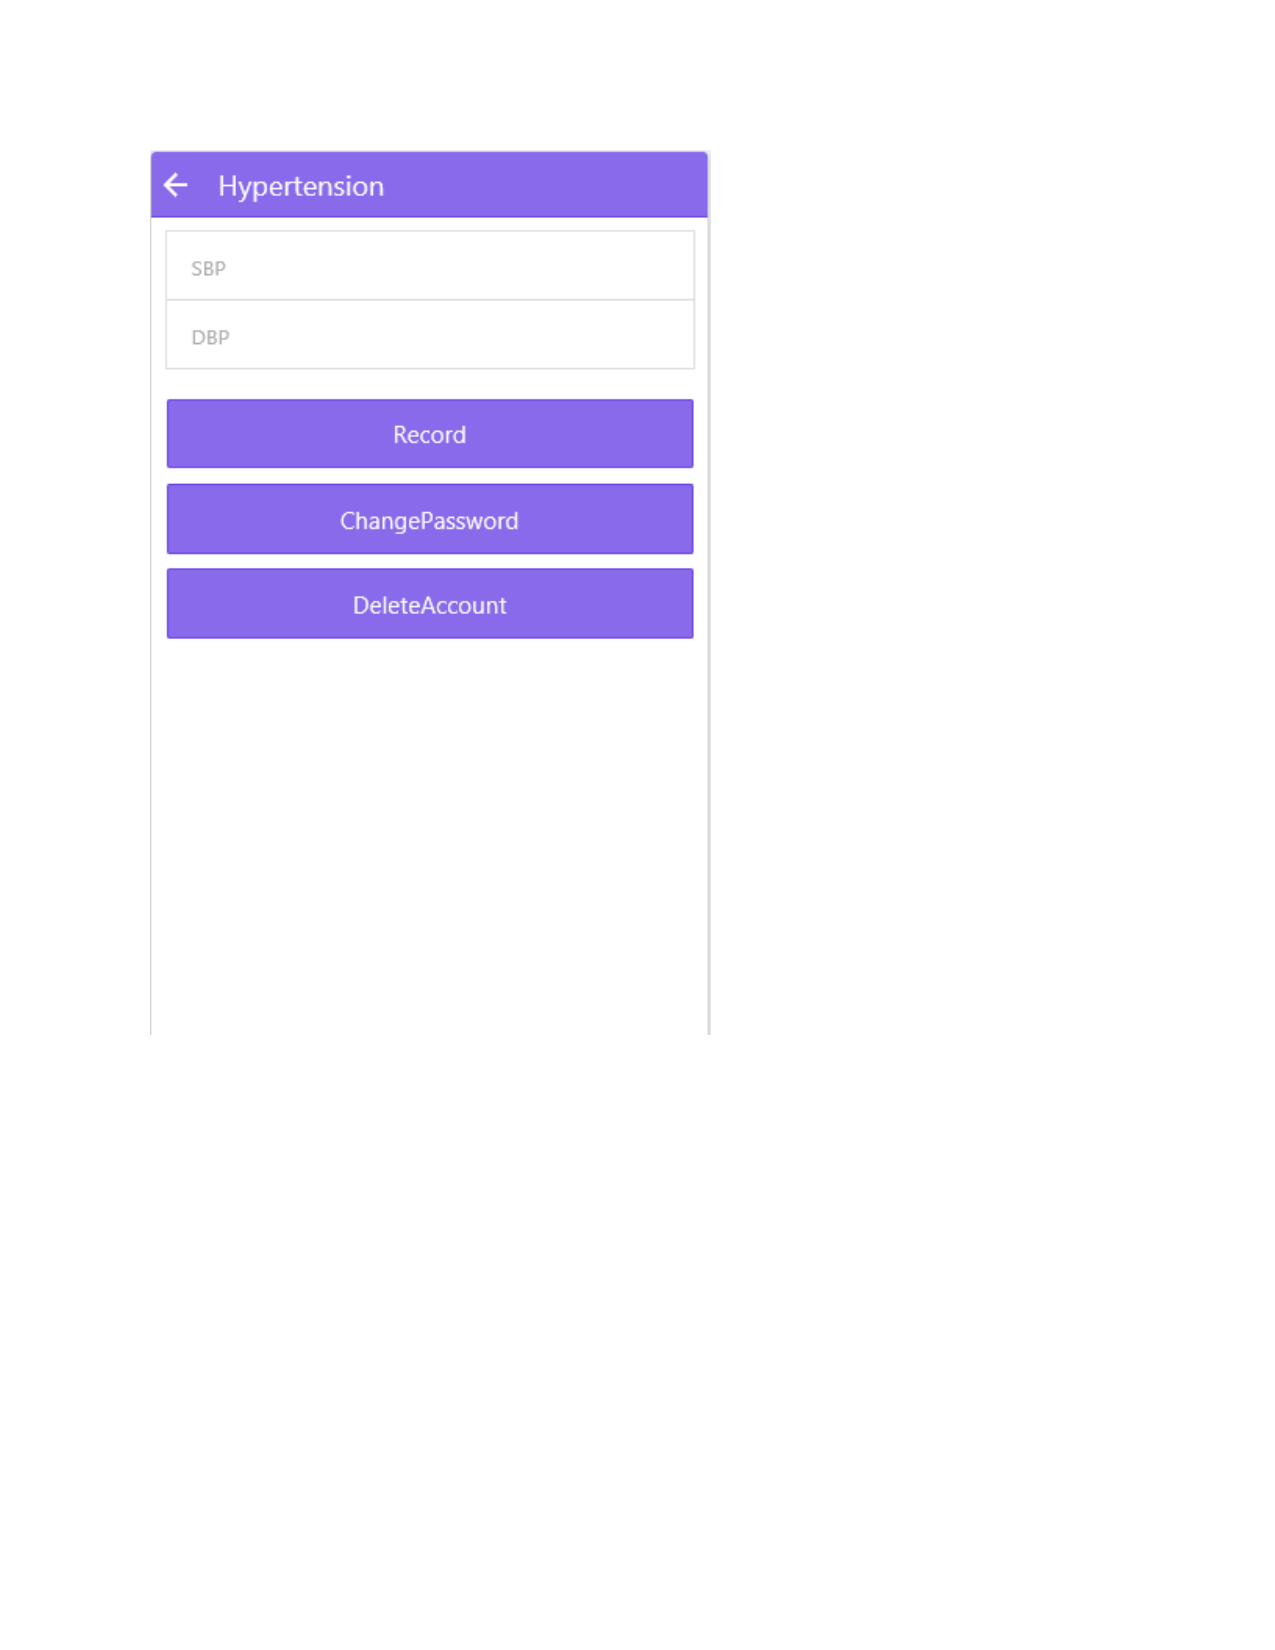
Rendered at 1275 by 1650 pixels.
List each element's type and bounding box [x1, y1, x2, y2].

picture [150, 150, 711, 1035]
